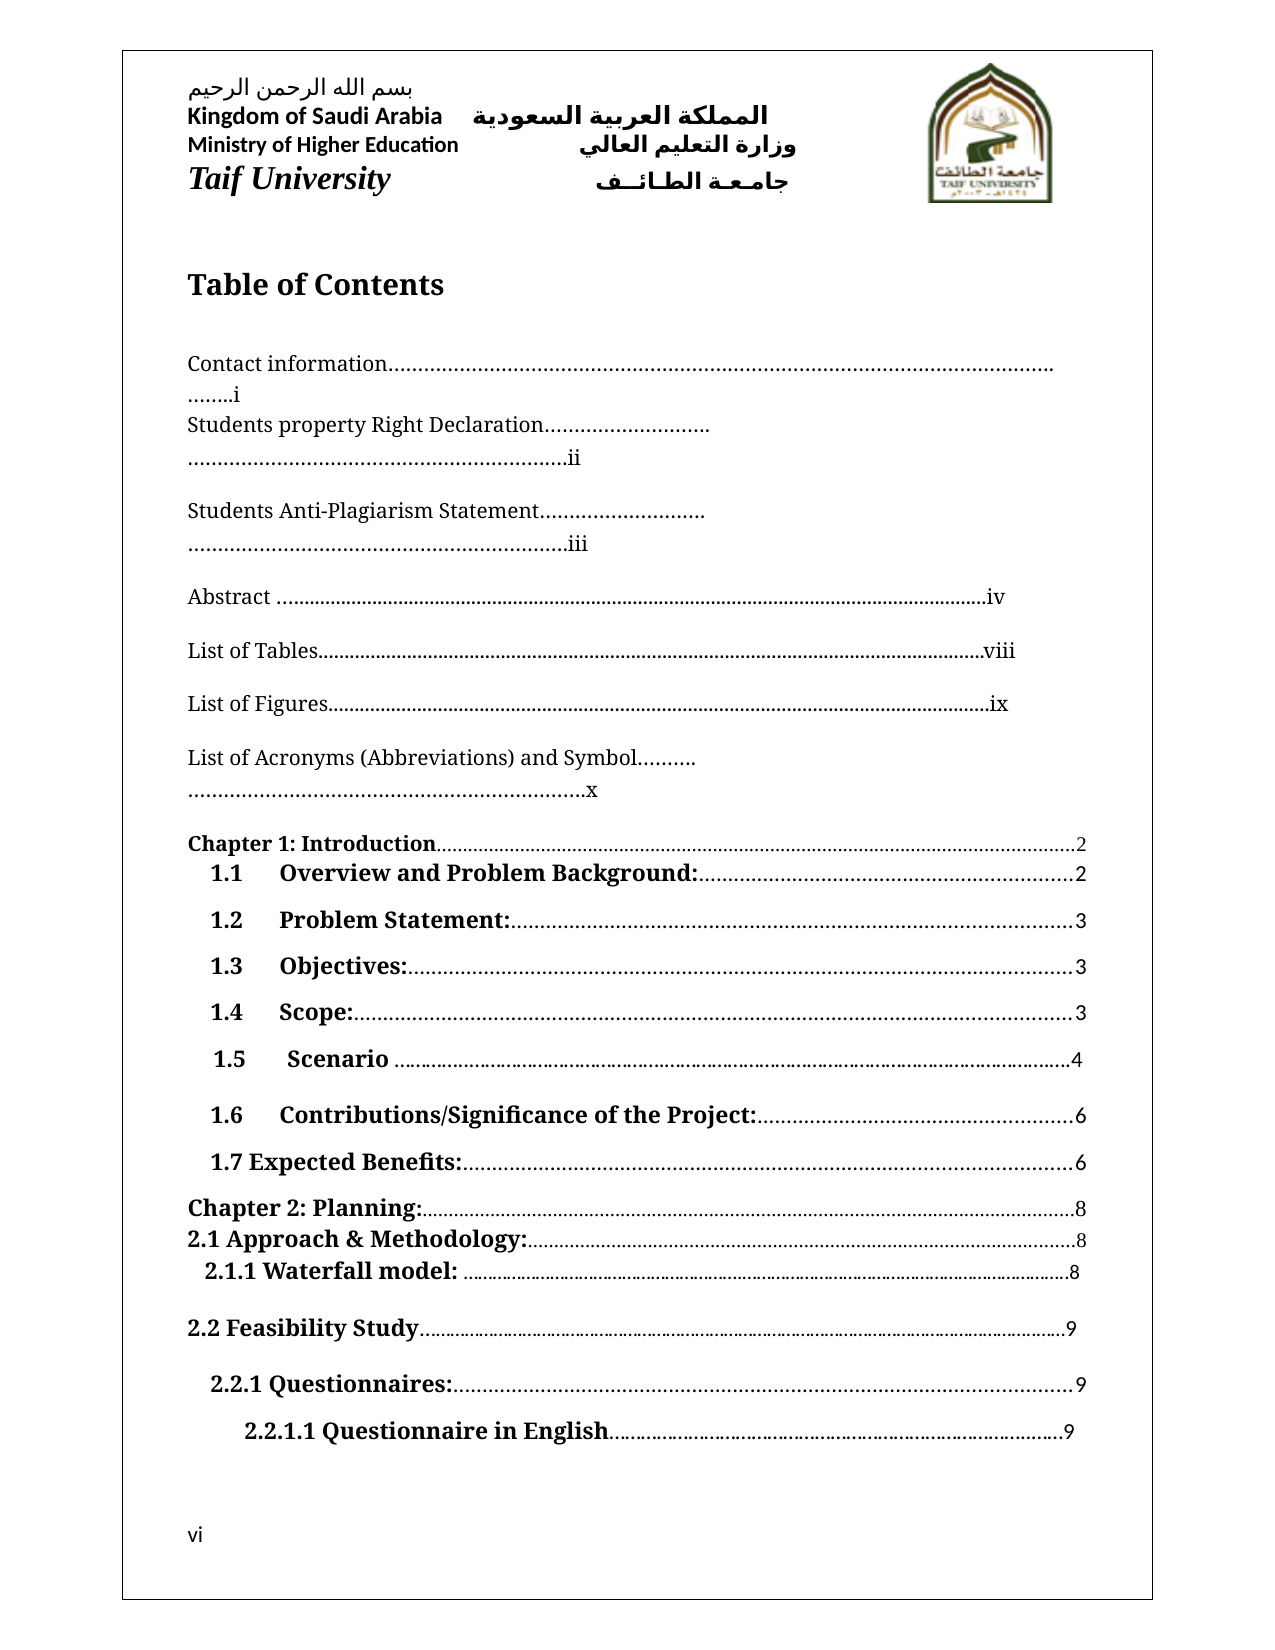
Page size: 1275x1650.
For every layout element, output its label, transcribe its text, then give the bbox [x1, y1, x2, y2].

text 1.7 Expected Benefits: 6 [210, 1146, 1087, 1177]
text Chapter 2: Planning: 8 [187, 1192, 1087, 1223]
text 1.3 Objectives: 3 [210, 950, 1087, 981]
text 1.1 Overview and Problem Background: 2 [210, 857, 1087, 888]
text Chapter 1: Introduction 2 [187, 829, 1087, 857]
text 1.2 Problem Statement: 3 [210, 904, 1087, 935]
text 2.2 Feasibility Study...……………………………………………………………………………………………………………..……9 [187, 1311, 1087, 1343]
text 2.2.1 Questionnaires: 9 [210, 1368, 1087, 1399]
text 1.5 Scenario …………..……………………………….……………………………………………………………….….4 [187, 1043, 1087, 1074]
text 2.2.1.1 Questionnaire in English……………………………………………………………………..……9 [187, 1414, 1087, 1446]
text 2.1.1 Waterfall model: ………………………………………………….…………………………………………………………..8 [187, 1255, 1087, 1286]
text 2.1 Approach & Methodology: 8 [187, 1223, 1087, 1255]
picture [919, 63, 1053, 203]
text Table of Contents [187, 265, 1087, 304]
text 1.4 Scope: 3 [210, 996, 1087, 1028]
text 1.6 Contributions/Significance of the Project: 6 [210, 1099, 1087, 1131]
